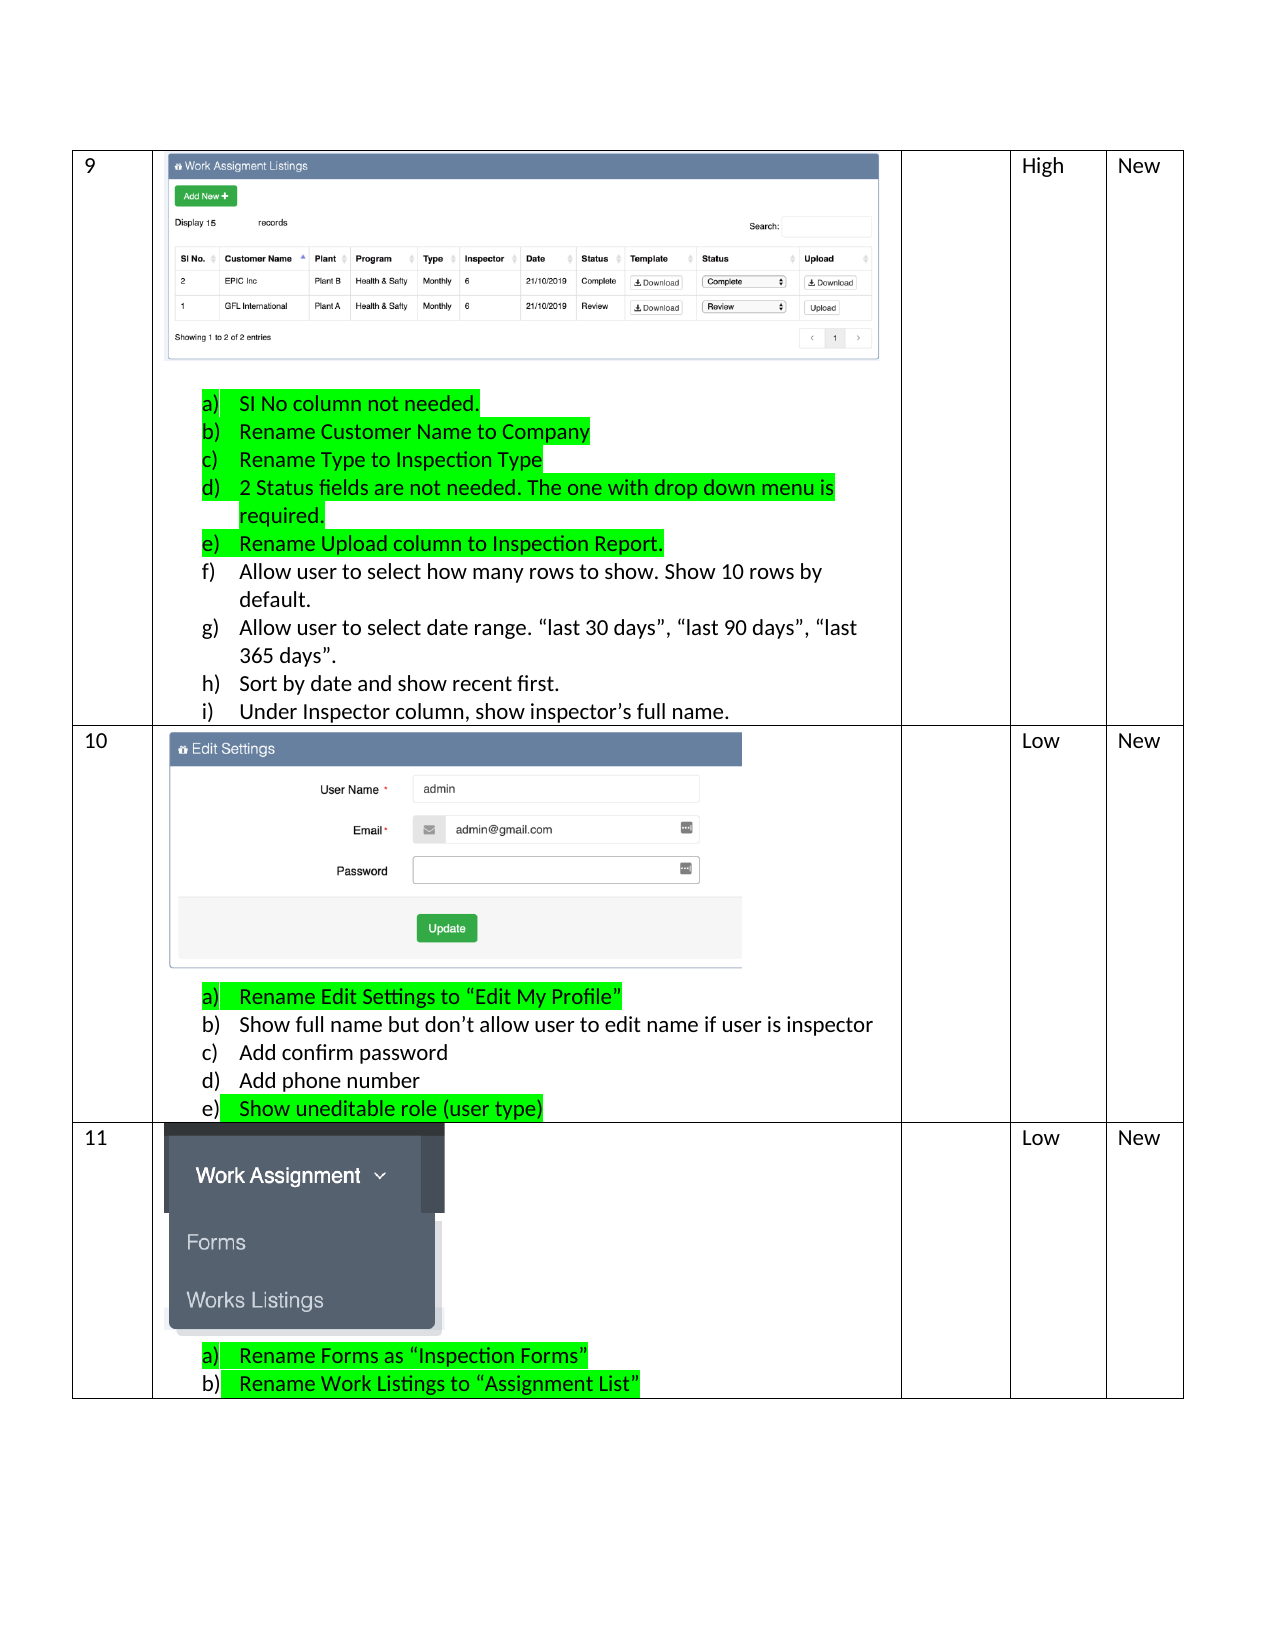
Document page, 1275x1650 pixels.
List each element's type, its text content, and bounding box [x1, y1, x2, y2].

table_cell New [1107, 1123, 1183, 1398]
table_cell [902, 726, 1010, 1122]
table_cell 10 [73, 726, 152, 1122]
table_cell New [1107, 726, 1183, 1122]
table_cell 9 [73, 151, 152, 725]
table_cell New [1107, 151, 1183, 725]
table_cell High [1011, 151, 1106, 725]
table_cell Low [1011, 726, 1106, 1122]
table_cell Low [1011, 1123, 1106, 1398]
table_cell SI No column not needed. Rename Customer Name to Company Rename Type to Inspection Type 2 Status fields are not needed. The one with drop down menu is required. Rename Upload column to Inspection Report. Allow user to select how many rows to show. Show 10 rows by default. Allow user to select date range. “last 30 days”, “last 90 days”, “last 365 days”. Sort by date and show recent first. Under Inspector column, show inspector’s full name. [153, 151, 901, 725]
table_cell Rename Forms as “Inspection Forms” Rename Work Listings to “Assignment List” [153, 1123, 901, 1398]
table_cell [902, 151, 1010, 725]
picture [164, 726, 742, 982]
picture [164, 1123, 445, 1342]
table_cell 11 [73, 1123, 152, 1398]
table_cell [902, 1123, 1010, 1398]
table_cell Rename Edit Settings to “Edit My Profile” Show full name but don’t allow user to edit name if user is inspector Add confirm password Add phone number Show uneditable role (user type) [153, 726, 901, 1122]
picture [164, 151, 880, 361]
